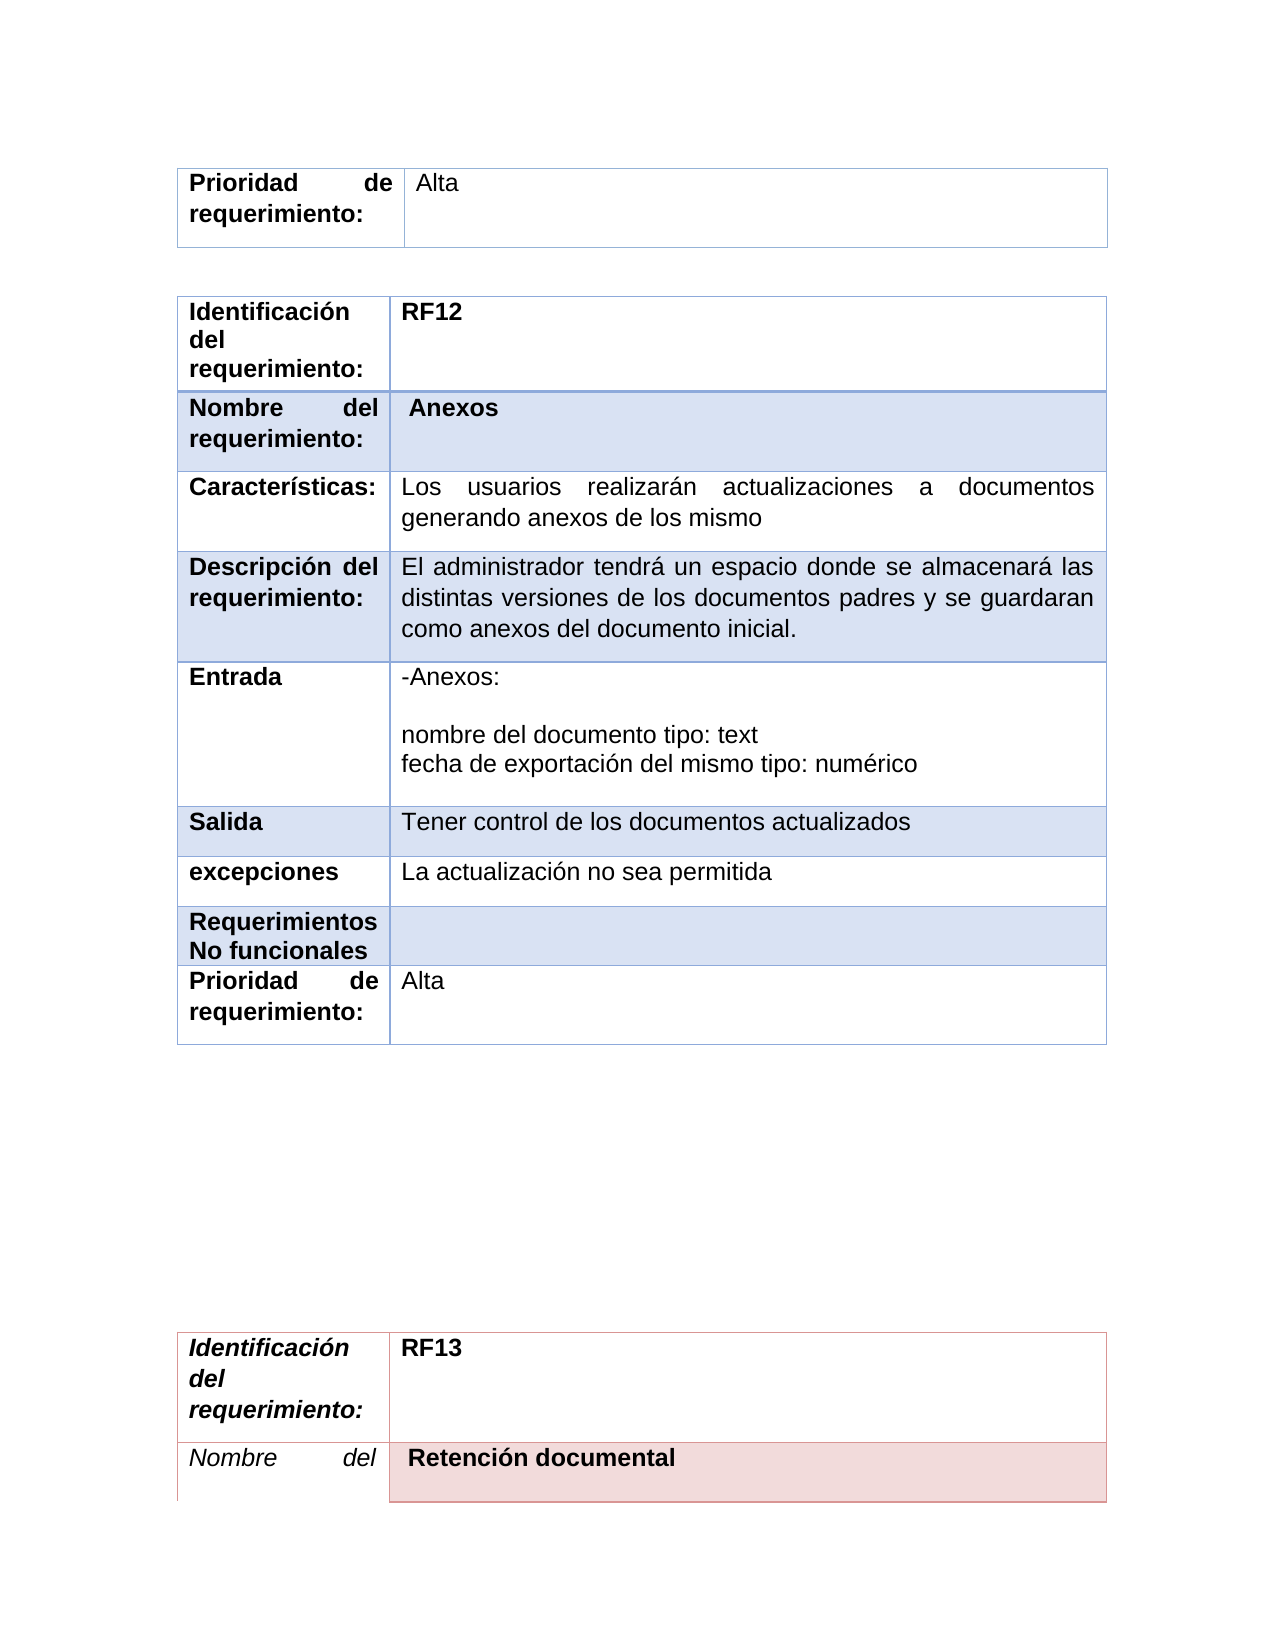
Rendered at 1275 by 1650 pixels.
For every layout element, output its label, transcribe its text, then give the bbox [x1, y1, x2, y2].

table_cell Prioridad de requerimiento: [178, 966, 389, 1044]
table_cell Requerimientos No funcionales [178, 907, 389, 965]
table_cell Nombre del requerimiento: [178, 1443, 389, 1501]
table_cell [391, 907, 1106, 965]
table_cell Alta [405, 169, 1107, 247]
table_cell Entrada [178, 663, 389, 806]
table_cell Salida [178, 807, 389, 856]
table_cell Los usuarios realizarán actualizaciones a documentos generando anexos de los mismo [391, 472, 1106, 551]
table_cell Alta [391, 966, 1106, 1044]
table_cell excepciones [178, 857, 389, 906]
table_cell La actualización no sea permitida [391, 857, 1106, 906]
table_cell Retención documental [390, 1443, 1106, 1501]
table_cell Anexos [391, 393, 1106, 471]
table_cell El administrador tendrá un espacio donde se almacenará las distintas versiones de los documentos padres y se guardaran como anexos del documento inicial. [391, 552, 1106, 661]
table_cell Prioridad de requerimiento: [178, 169, 404, 247]
table_cell Tener control de los documentos actualizados [391, 807, 1106, 856]
table_header RF13 [390, 1333, 1106, 1442]
table_cell Descripción del requerimiento: [178, 552, 389, 661]
table_header Identificación del requerimiento: [178, 1333, 389, 1442]
table_header RF12 [391, 297, 1106, 389]
table_cell -Anexos: nombre del documento tipo: text fecha de exportación del mismo tipo: numérico [391, 663, 1106, 806]
table_cell Nombre del requerimiento: [178, 393, 389, 471]
table_cell Características: [178, 472, 389, 551]
table_header Identificación del requerimiento: [178, 297, 389, 389]
